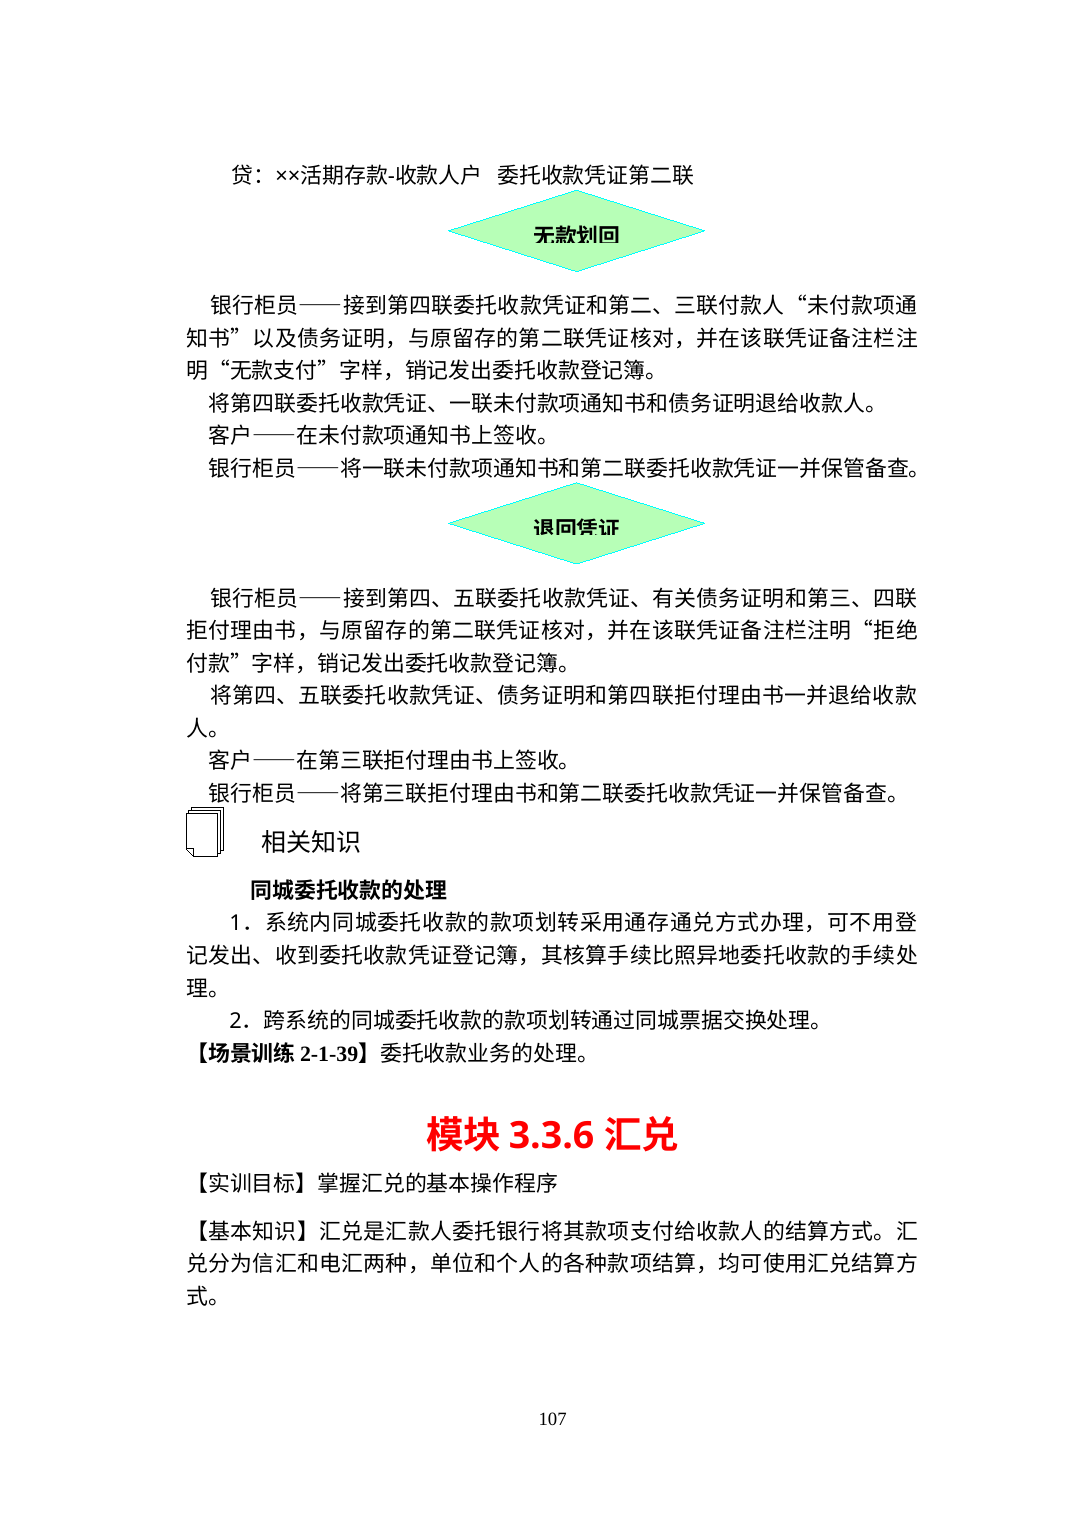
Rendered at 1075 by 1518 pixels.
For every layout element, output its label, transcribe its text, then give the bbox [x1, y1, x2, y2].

text 银行柜员——将一联未付款项通知书和第二联委托收款凭证一并保管备查。 [186, 450, 919, 483]
text 相关知识 [186, 808, 919, 873]
text 贷：××活期存款-收款人户 委托收款凭证第二联 [186, 158, 919, 190]
text 银行柜员——接到第四、五联委托收款凭证、有关债务证明和第三、四联拒付理由书，与原留存的第二联凭证核对，并在该联凭证备注栏注明“拒绝付款”字样，销记发出委托收款登记簿。 [186, 580, 919, 678]
text 2．跨系统的同城委托收款的款项划转通过同城票据交换处理。 [186, 1003, 919, 1035]
text 将第四联委托收款凭证、一联未付款项通知书和债务证明退给收款人。 [186, 385, 919, 418]
text 银行柜员——将第三联拒付理由书和第二联委托收款凭证一并保管备查。 [186, 775, 919, 808]
text 同城委托收款的处理 [186, 873, 919, 905]
text 【基本知识】汇兑是汇款人委托银行将其款项支付给收款人的结算方式。汇兑分为信汇和电汇两种，单位和个人的各种款项结算，均可使用汇兑结算方式。 [186, 1213, 919, 1311]
text 客户——在未付款项通知书上签收。 [186, 418, 919, 450]
text 银行柜员——接到第四联委托收款凭证和第二、三联付款人“未付款项通知书”以及债务证明，与原留存的第二联凭证核对，并在该联凭证备注栏注明“无款支付”字样，销记发出委托收款登记簿。 [186, 288, 919, 385]
text 1．系统内同城委托收款的款项划转采用通存通兑方式办理，可不用登记发出、收到委托收款凭证登记簿，其核算手续比照异地委托收款的手续处理。 [186, 905, 919, 1003]
text 模块 汇兑 [186, 1100, 919, 1165]
text 【实训目标】掌握汇兑的基本操作程序 [186, 1165, 919, 1198]
text 将第四、五联委托收款凭证、债务证明和第四联拒付理由书一并退给收款人。 [186, 678, 919, 743]
text 【场景训练】委托收款业务的处理。 [186, 1035, 919, 1068]
text 客户——在第三联拒付理由书上签收。 [186, 743, 919, 775]
